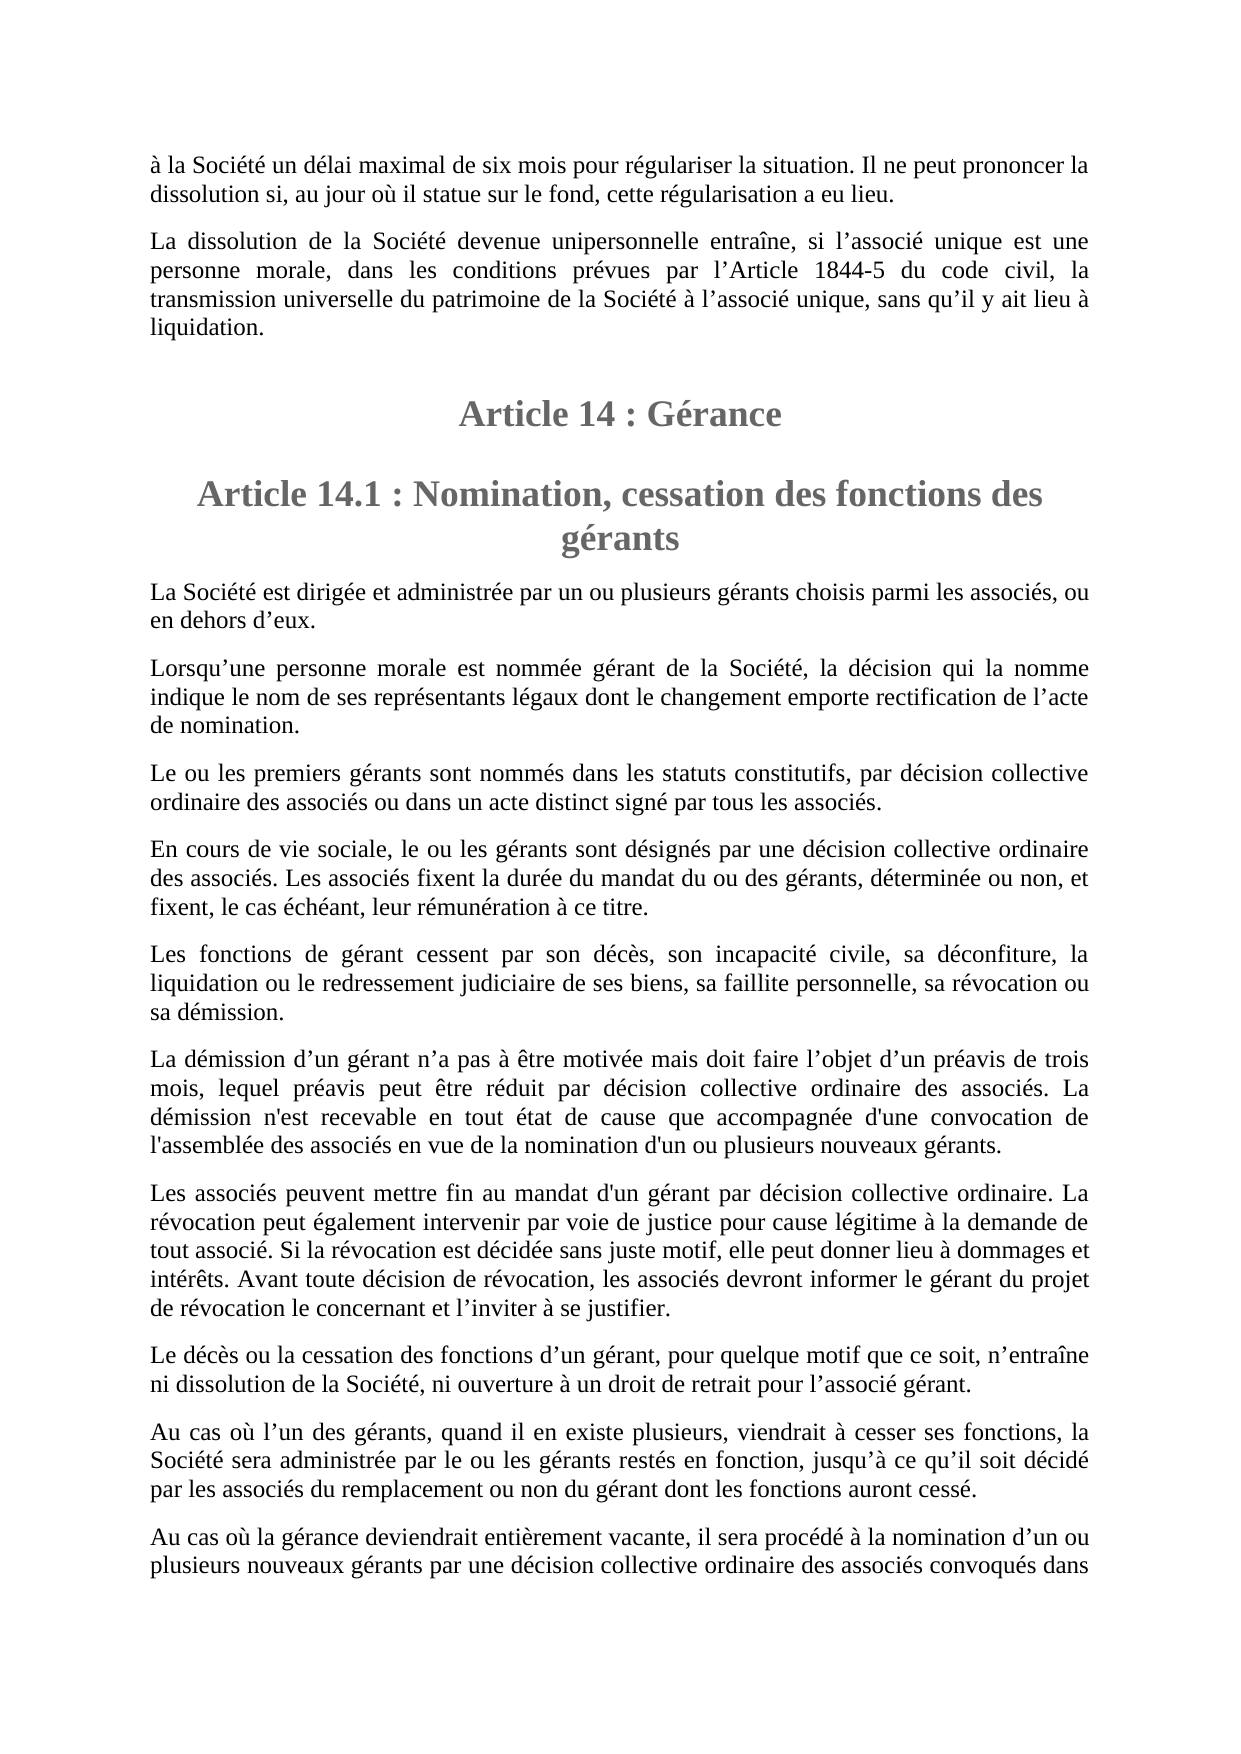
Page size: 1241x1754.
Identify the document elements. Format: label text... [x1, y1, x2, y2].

text Le décès ou la cessation des fonctions d’un gérant, pour quelque motif que ce soit, n’entraîne ni dissolution de la Société, ni ouverture à un droit de retrait pour l’associé gérant. [150, 1341, 1090, 1398]
text Le ou les premiers gérants sont nommés dans les statuts constitutifs, par décision collective ordinaire des associés ou dans un acte distinct signé par tous les associés. [150, 758, 1090, 816]
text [150, 1522, 1090, 1579]
subtitle Article 14 : Gérance [150, 391, 1090, 434]
text Lorsqu’une personne morale est nommée gérant de la Société, la décision qui la nomme indique le nom de ses représentants légaux dont le changement emporte rectification de l’acte de nomination. [150, 653, 1090, 739]
text La démission d’un gérant n’a pas à être motivée mais doit faire l’objet d’un préavis de trois mois, lequel préavis peut être réduit par décision collective ordinaire des associés. La démission n'est recevable en tout état de cause que accompagnée d'une convocation de l'assemblée des associés en vue de la nomination d'un ou plusieurs nouveaux gérants. [150, 1044, 1090, 1159]
subtitle Article 14.1 : Nomination, cessation des fonctions des gérants [150, 472, 1090, 558]
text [150, 150, 1090, 207]
text La Société est dirigée et administrée par un ou plusieurs gérants choisis parmi les associés, ou en dehors d’eux. [150, 577, 1090, 634]
text En cours de vie sociale, le ou les gérants sont désignés par une décision collective ordinaire des associés. Les associés fixent la durée du mandat du ou des gérants, déterminée ou non, et fixent, le cas échéant, leur rémunération à ce titre. [150, 834, 1090, 921]
text Les associés peuvent mettre fin au mandat d'un gérant par décision collective ordinaire. La révocation peut également intervenir par voie de justice pour cause légitime à la demande de tout associé. Si la révocation est décidée sans juste motif, elle peut donner lieu à dommages et intérêts. Avant toute décision de révocation, les associés devront informer le gérant du projet de révocation le concernant et l’inviter à se justifier. [150, 1178, 1090, 1322]
text Au cas où l’un des gérants, quand il en existe plusieurs, viendrait à cesser ses fonctions, la Société sera administrée par le ou les gérants restés en fonction, jusqu’à ce qu’il soit décidé par les associés du remplacement ou non du gérant dont les fonctions auront cessé. [150, 1417, 1090, 1503]
text Les fonctions de gérant cessent par son décès, son incapacité civile, sa déconfiture, la liquidation ou le redressement judiciaire de ses biens, sa faillite personnelle, sa révocation ou sa démission. [150, 939, 1090, 1026]
text La dissolution de la Société devenue unipersonnelle entraîne, si l’associé unique est une personne morale, dans les conditions prévues par l’Article 1844-5 du code civil, la transmission universelle du patrimoine de la Société à l’associé unique, sans qu’il y ait lieu à liquidation. [150, 226, 1090, 341]
